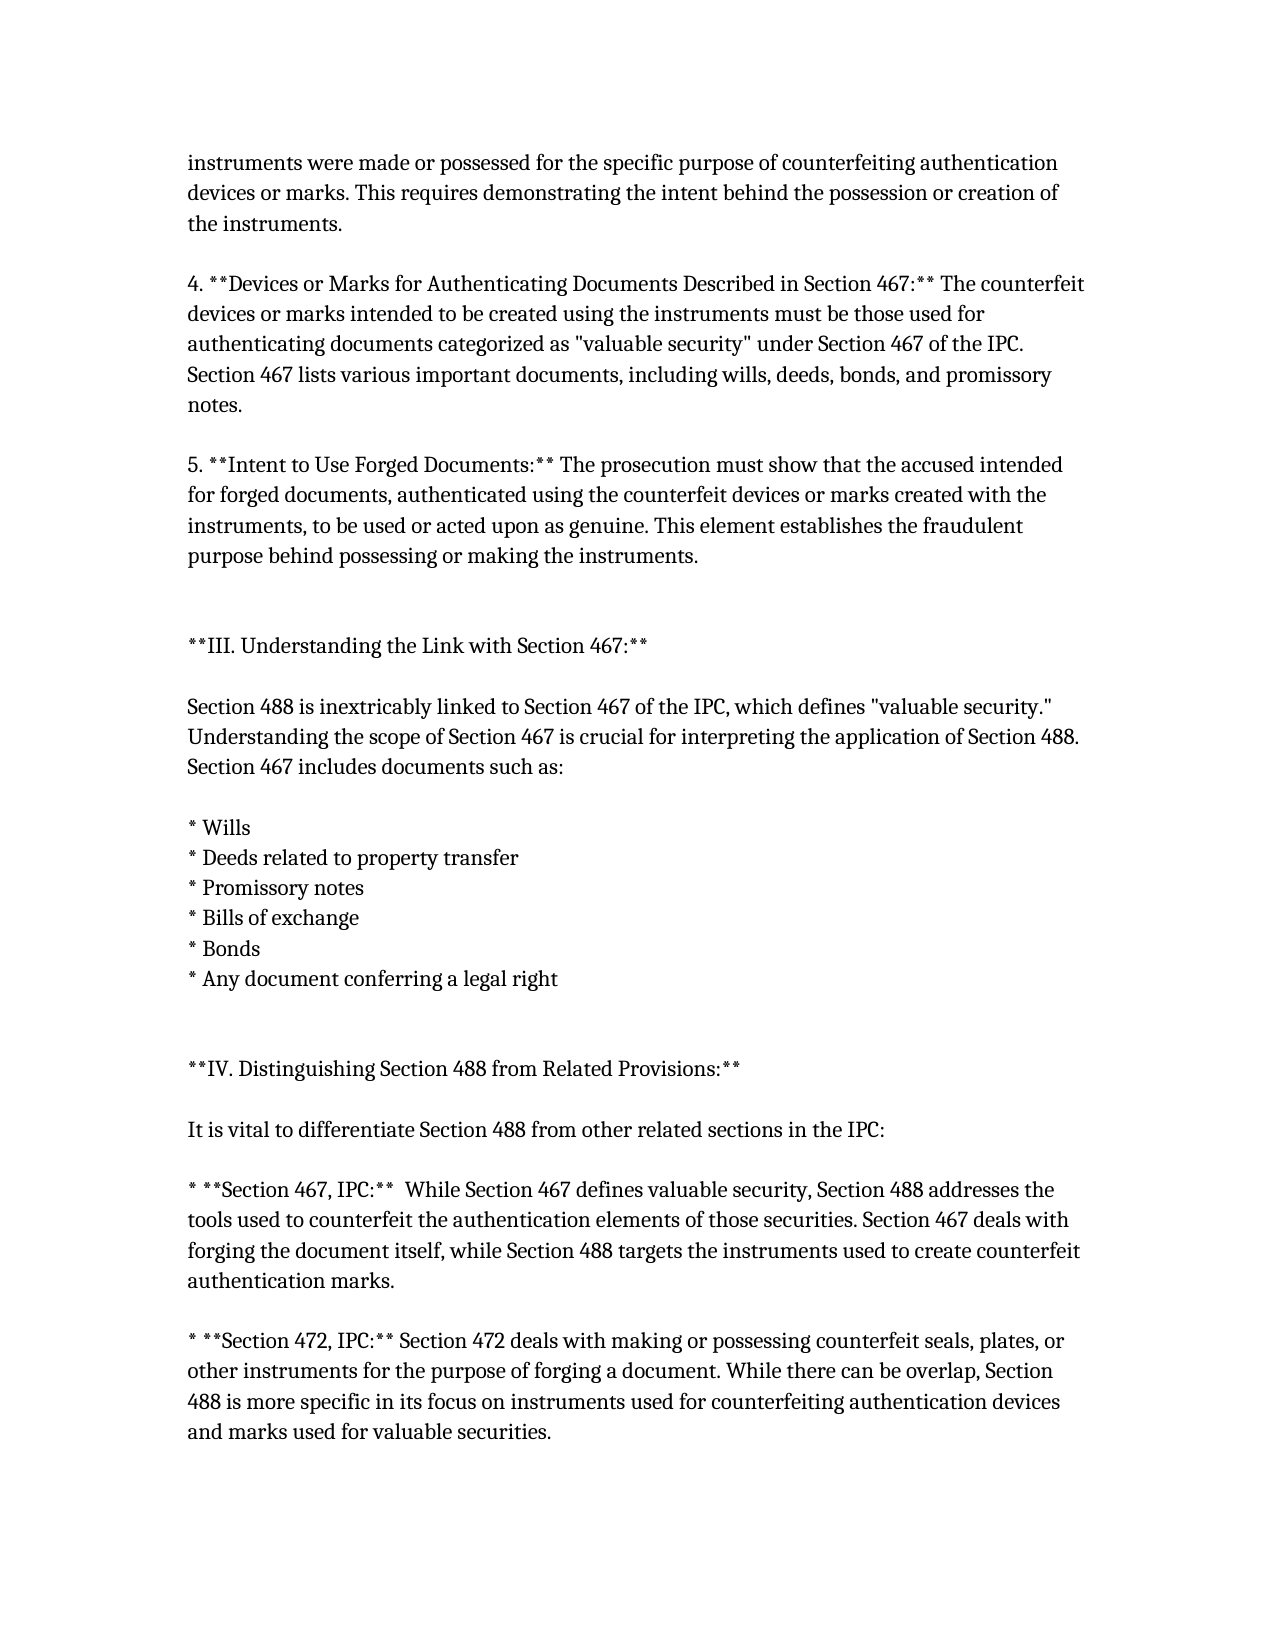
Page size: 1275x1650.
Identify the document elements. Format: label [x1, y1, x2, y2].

text [187, 150, 1087, 1475]
